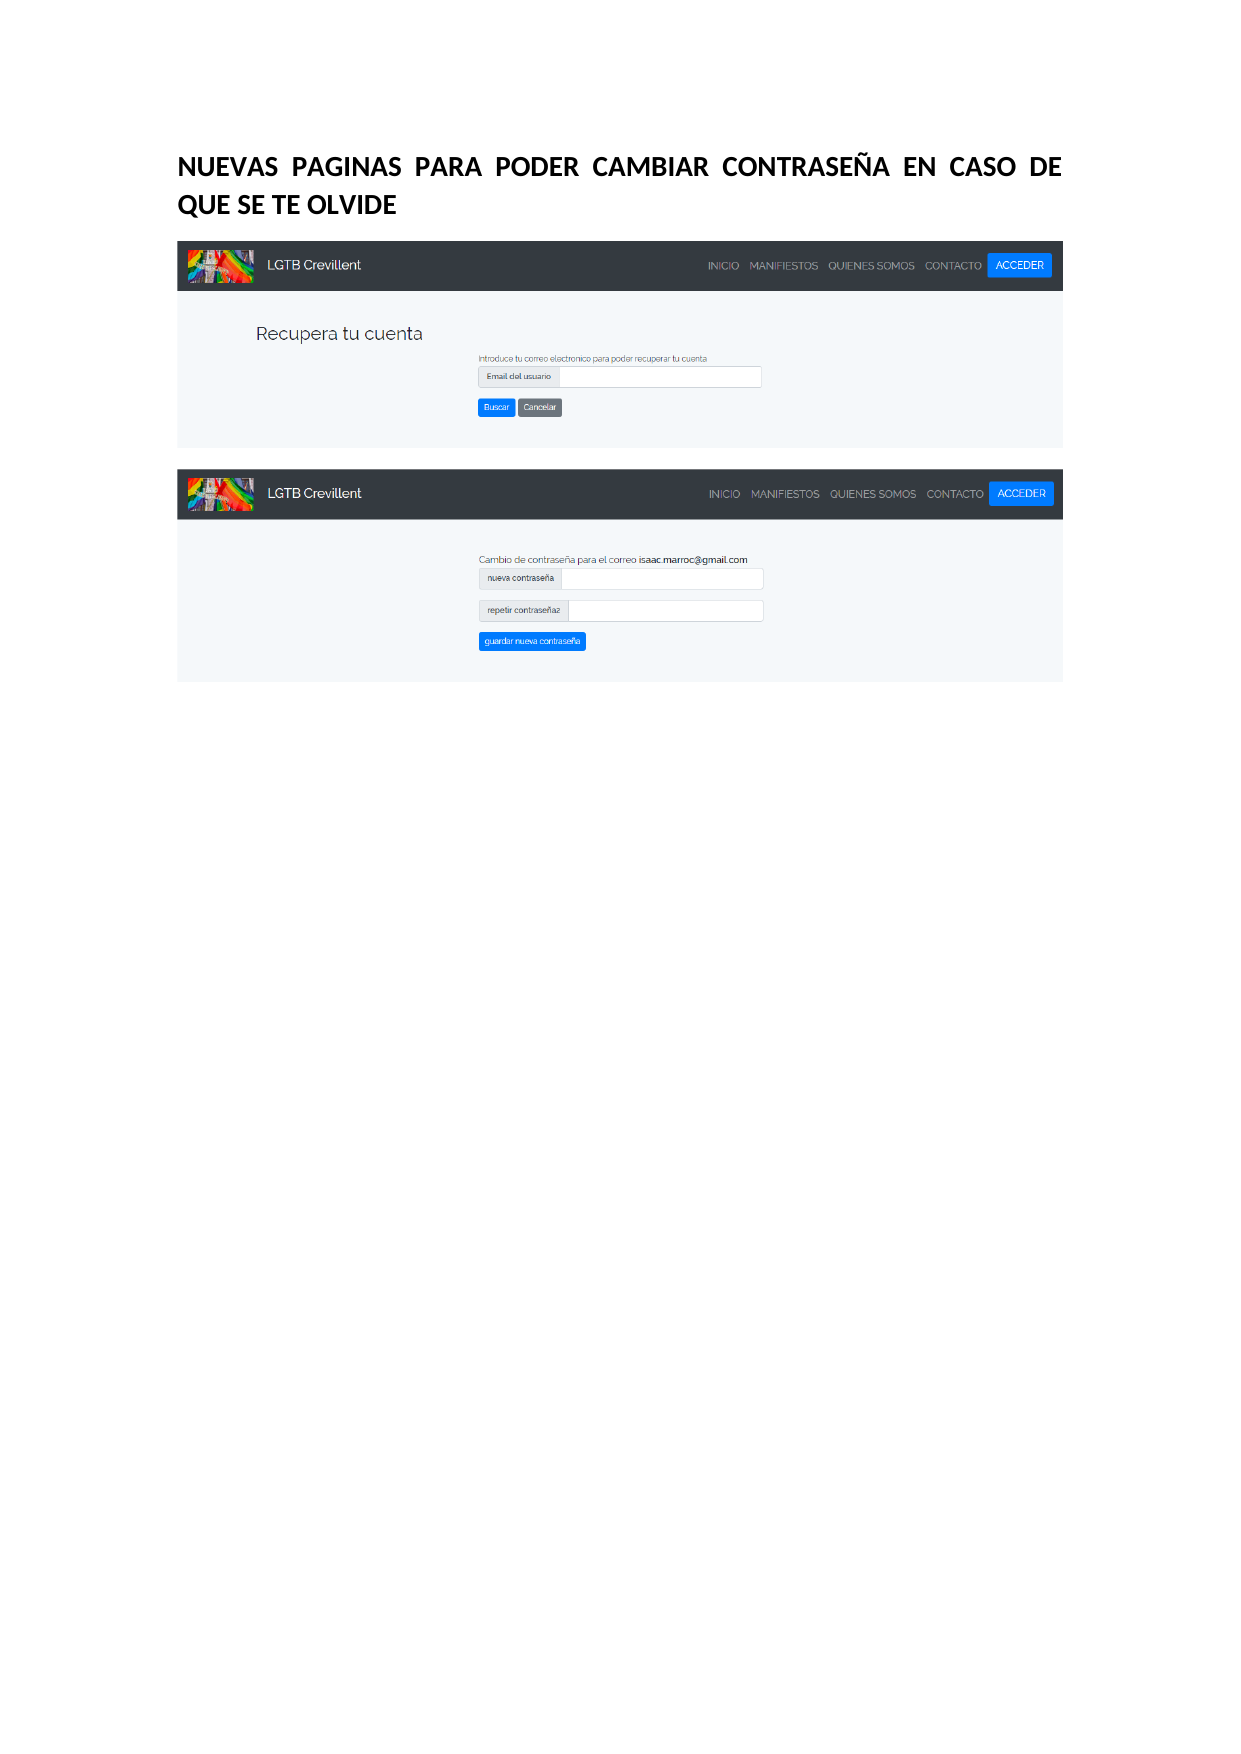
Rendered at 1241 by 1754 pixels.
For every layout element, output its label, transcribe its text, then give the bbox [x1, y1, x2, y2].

picture [177, 466, 1063, 682]
picture [177, 241, 1063, 448]
text NUEVAS PAGINAS PARA PODER CAMBIAR CONTRASEÑA EN CASO DE QUE SE TE OLVIDE [177, 148, 1063, 222]
